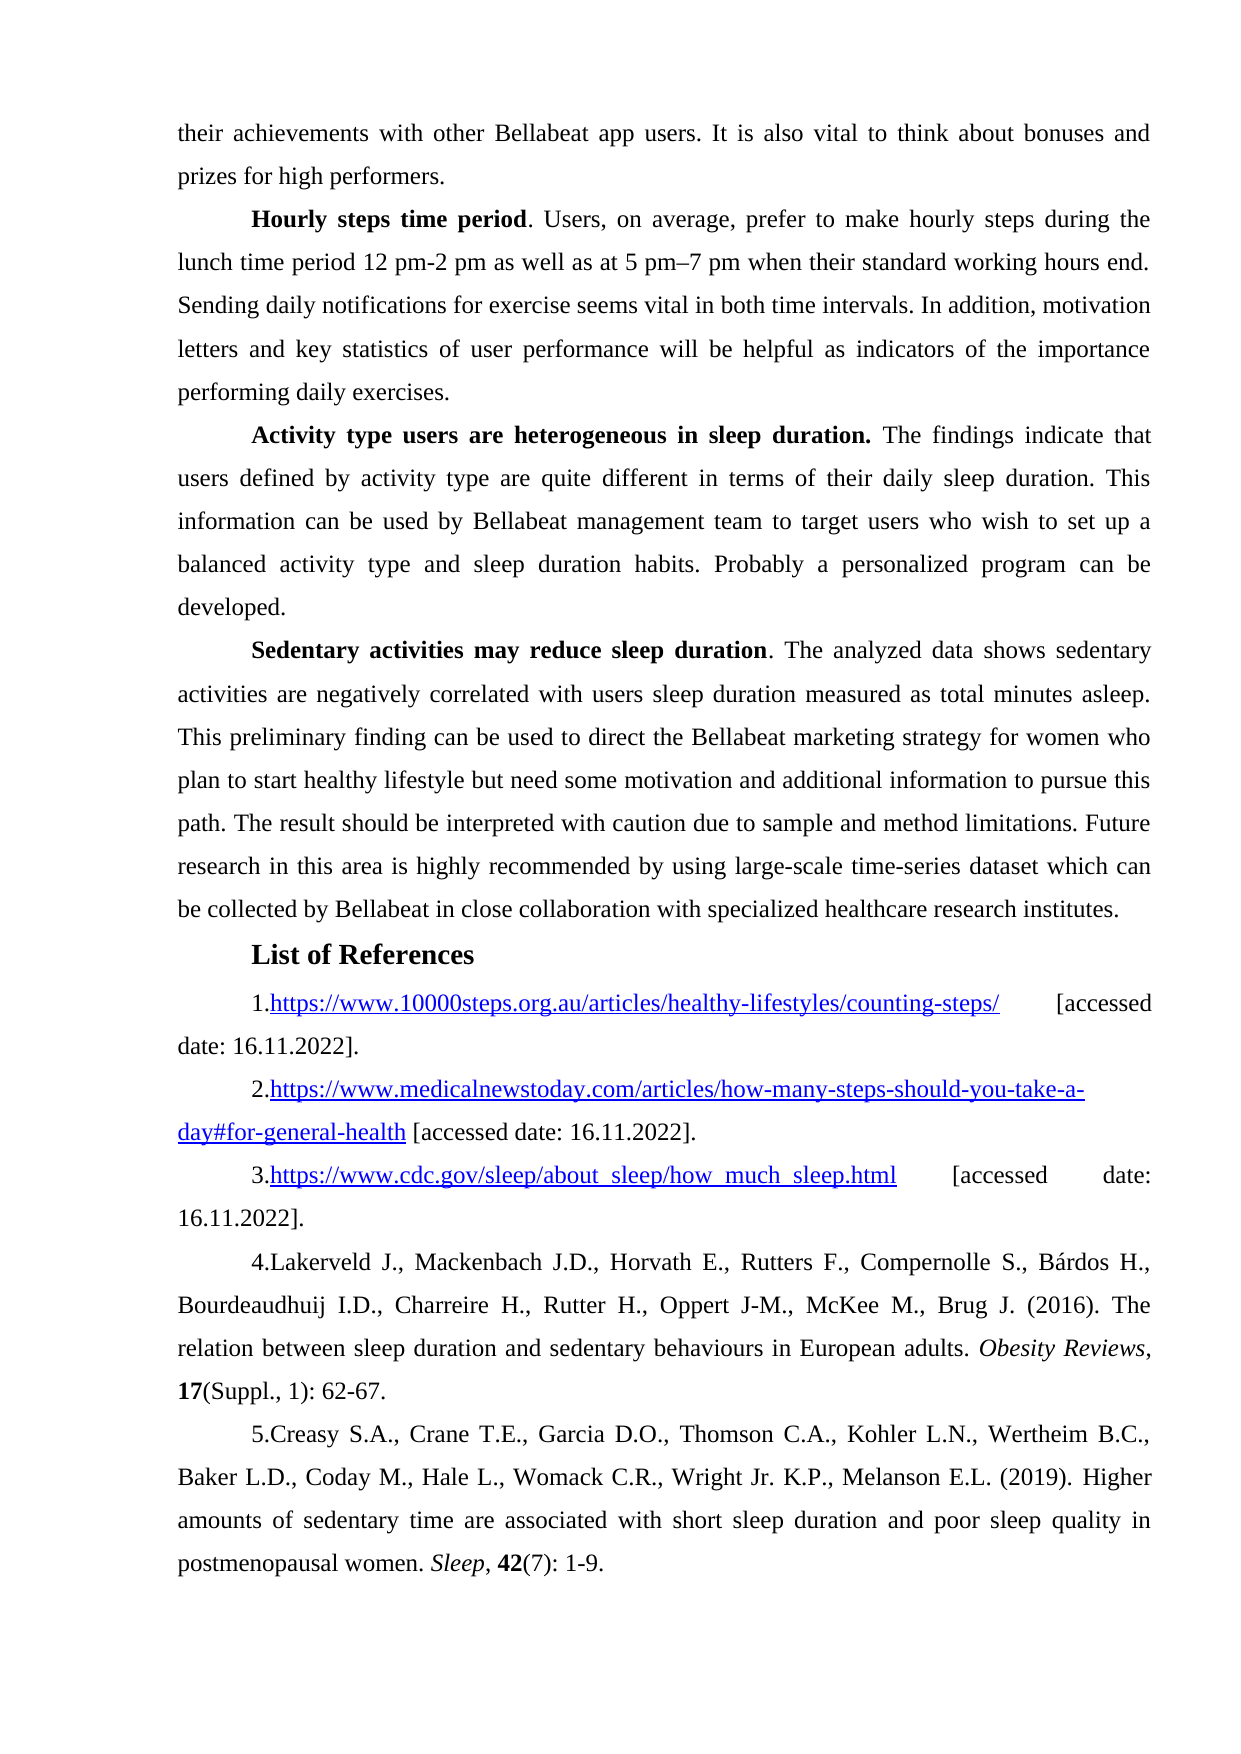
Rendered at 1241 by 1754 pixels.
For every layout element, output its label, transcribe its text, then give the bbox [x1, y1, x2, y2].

text 1.https://www.10000steps.org.au/articles/healthy-lifestyles/counting-steps/ [accessed date: 16.11.2022]. [177, 988, 1152, 1060]
text 3.https://www.cdc.gov/sleep/about_sleep/how_much_sleep.html [accessed date: 16.11.2022]. [177, 1160, 1152, 1232]
text List of References [177, 937, 1152, 971]
text 5.Creasy S.A., Crane T.E., Garcia D.O., Thomson C.A., Kohler L.N., Wertheim B.C., Baker L.D., Coday M., Hale L., Womack C.R., Wright Jr. K.P., Melanson E.L. (2019). Higher amounts of sedentary time are associated with short sleep duration and poor sleep quality in postmenopausal women. Sleep, 42(7): 1-9. [177, 1419, 1152, 1577]
text Hourly steps time period. Users, on average, prefer to make hourly steps during the lunch time period 12 pm-2 pm as well as at 5 pm–7 pm when their standard working hours end. Sending daily notifications for exercise seems vital in both time intervals. In addition, motivation letters and key statistics of user performance will be helpful as indicators of the importance performing daily exercises. [177, 204, 1152, 406]
text Activity type users are heterogeneous in sleep duration. The findings indicate that users defined by activity type are quite different in terms of their daily sleep duration. This information can be used by Bellabeat management team to target users who wish to set up a balanced activity type and sleep duration habits. Probably a personalized program can be developed. [177, 420, 1152, 621]
text 4.Lakerveld J., Mackenbach J.D., Horvath E., Rutters F., Compernolle S., Bárdos H., Bourdeaudhuij I.D., Charreire H., Rutter H., Oppert J-M., McKee M., Brug J. (2016). The relation between sleep duration and sedentary behaviours in European adults. Obesity Reviews, 17(Suppl., 1): 62-67. [177, 1247, 1152, 1405]
text Sedentary activities may reduce sleep duration. The analyzed data shows sedentary activities are negatively correlated with users sleep duration measured as total minutes asleep. This preliminary finding can be used to direct the Bellabeat marketing strategy for women who plan to start healthy lifestyle but need some motivation and additional information to pursue this path. The result should be interpreted with caution due to sample and method limitations. Future research in this area is highly recommended by using large-scale time-series dataset which can be collected by Bellabeat in close collaboration with specialized healthcare research institutes. [177, 636, 1152, 923]
text 2.https://www.medicalnewstoday.com/articles/how-many-steps-should-you-take-a-day#for-general-health [accessed date: 16.11.2022]. [177, 1074, 1152, 1146]
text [177, 118, 1152, 190]
